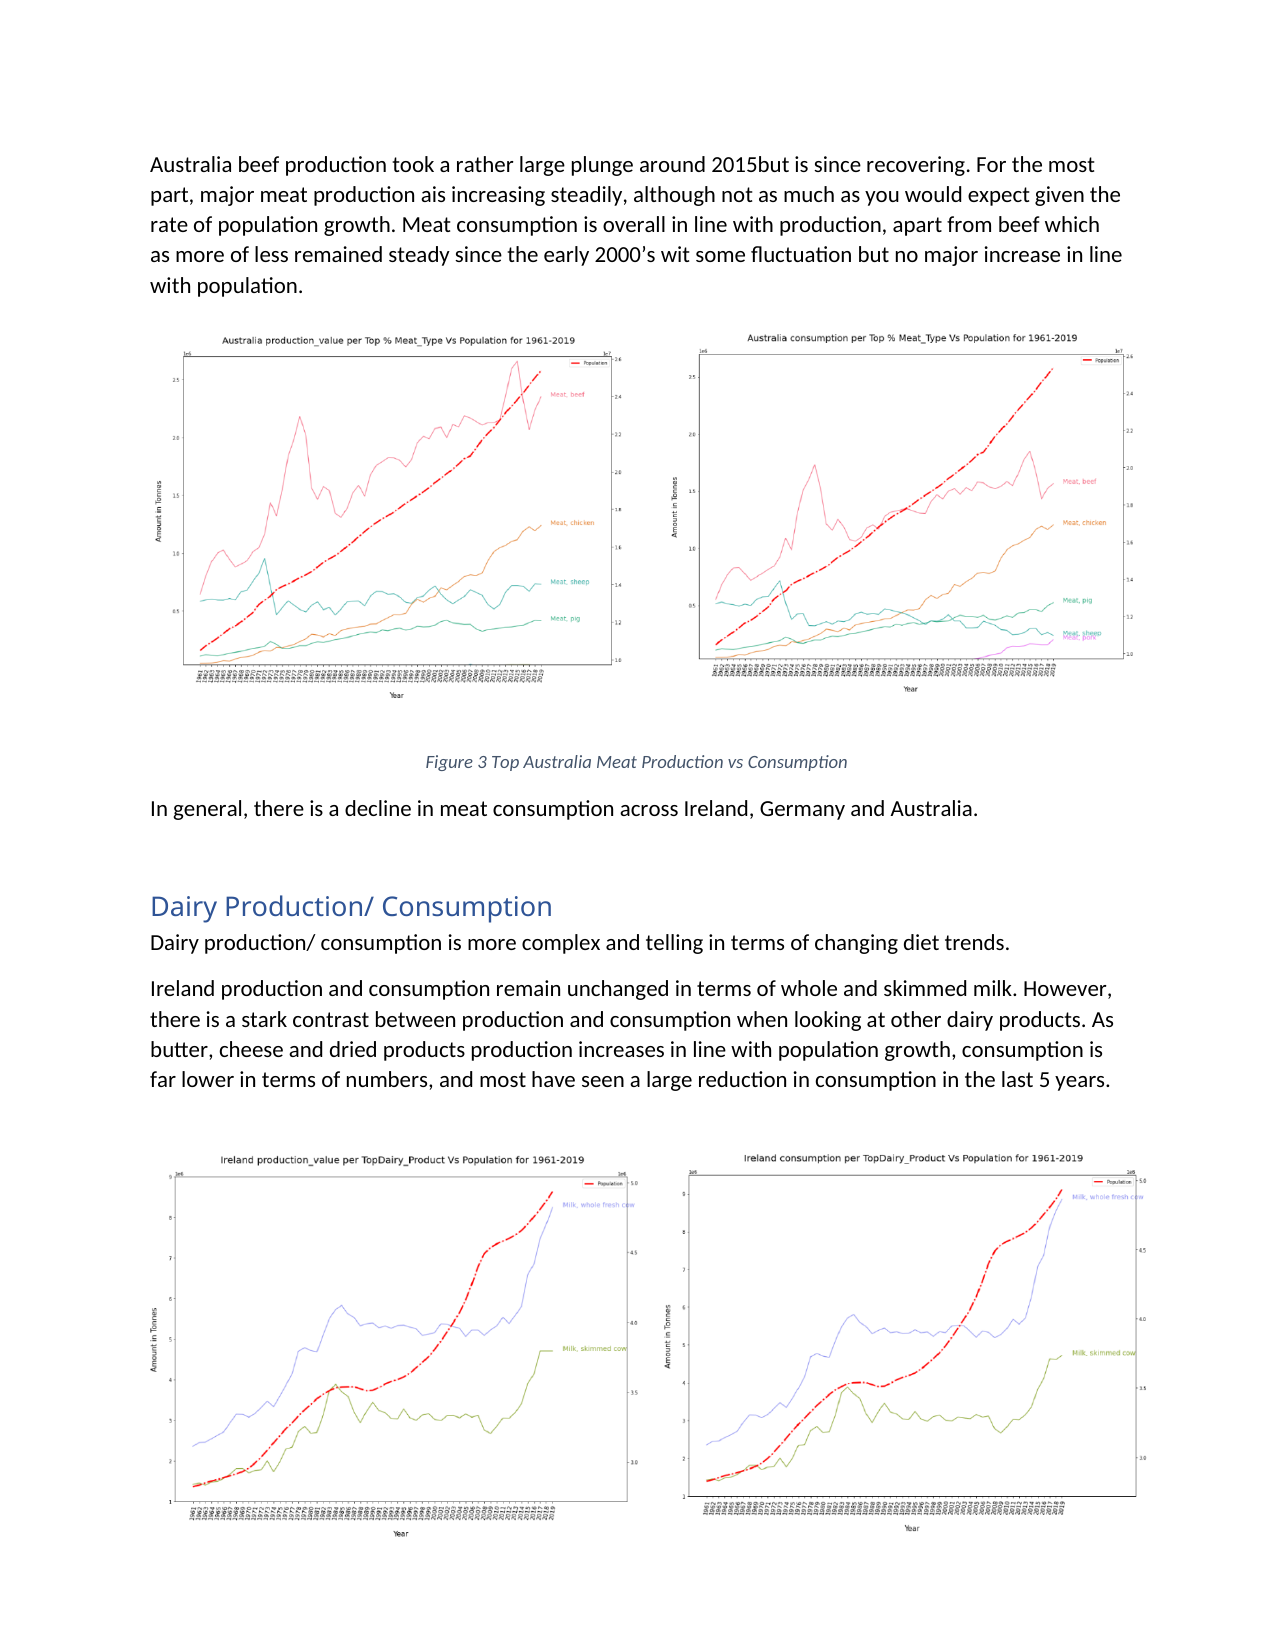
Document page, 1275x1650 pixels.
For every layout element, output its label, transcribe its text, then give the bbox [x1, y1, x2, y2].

picture [153, 330, 642, 707]
subtitle Dairy Production/ Consumption [150, 888, 1125, 925]
text In general, there is a decline in meat consumption across Ireland, Germany and Australia. [150, 794, 1125, 822]
picture [150, 1149, 655, 1542]
text Ireland production and consumption remain unchanged in terms of whole and skimmed milk. However, there is a stark contrast between production and consumption when looking at other dairy products. As butter, cheese and dried products production increases in line with population growth, consumption is far lower in terms of numbers, and most have seen a large reduction in consumption in the last 5 years. [150, 974, 1125, 1093]
picture [657, 1136, 1161, 1540]
picture [664, 323, 1153, 696]
text Australia beef production took a rather large plunge around 2015but is since recovering. For the most part, major meat production ais increasing steadily, although not as much as you would expect given the rate of population growth. Meat consumption is overall in line with production, apart from beef which as more of less remained steady since the early 2000’s wit some fluctuation but no major increase in line with population. [150, 150, 1125, 299]
text Dairy production/ consumption is more complex and telling in terms of changing diet trends. [150, 928, 1125, 956]
